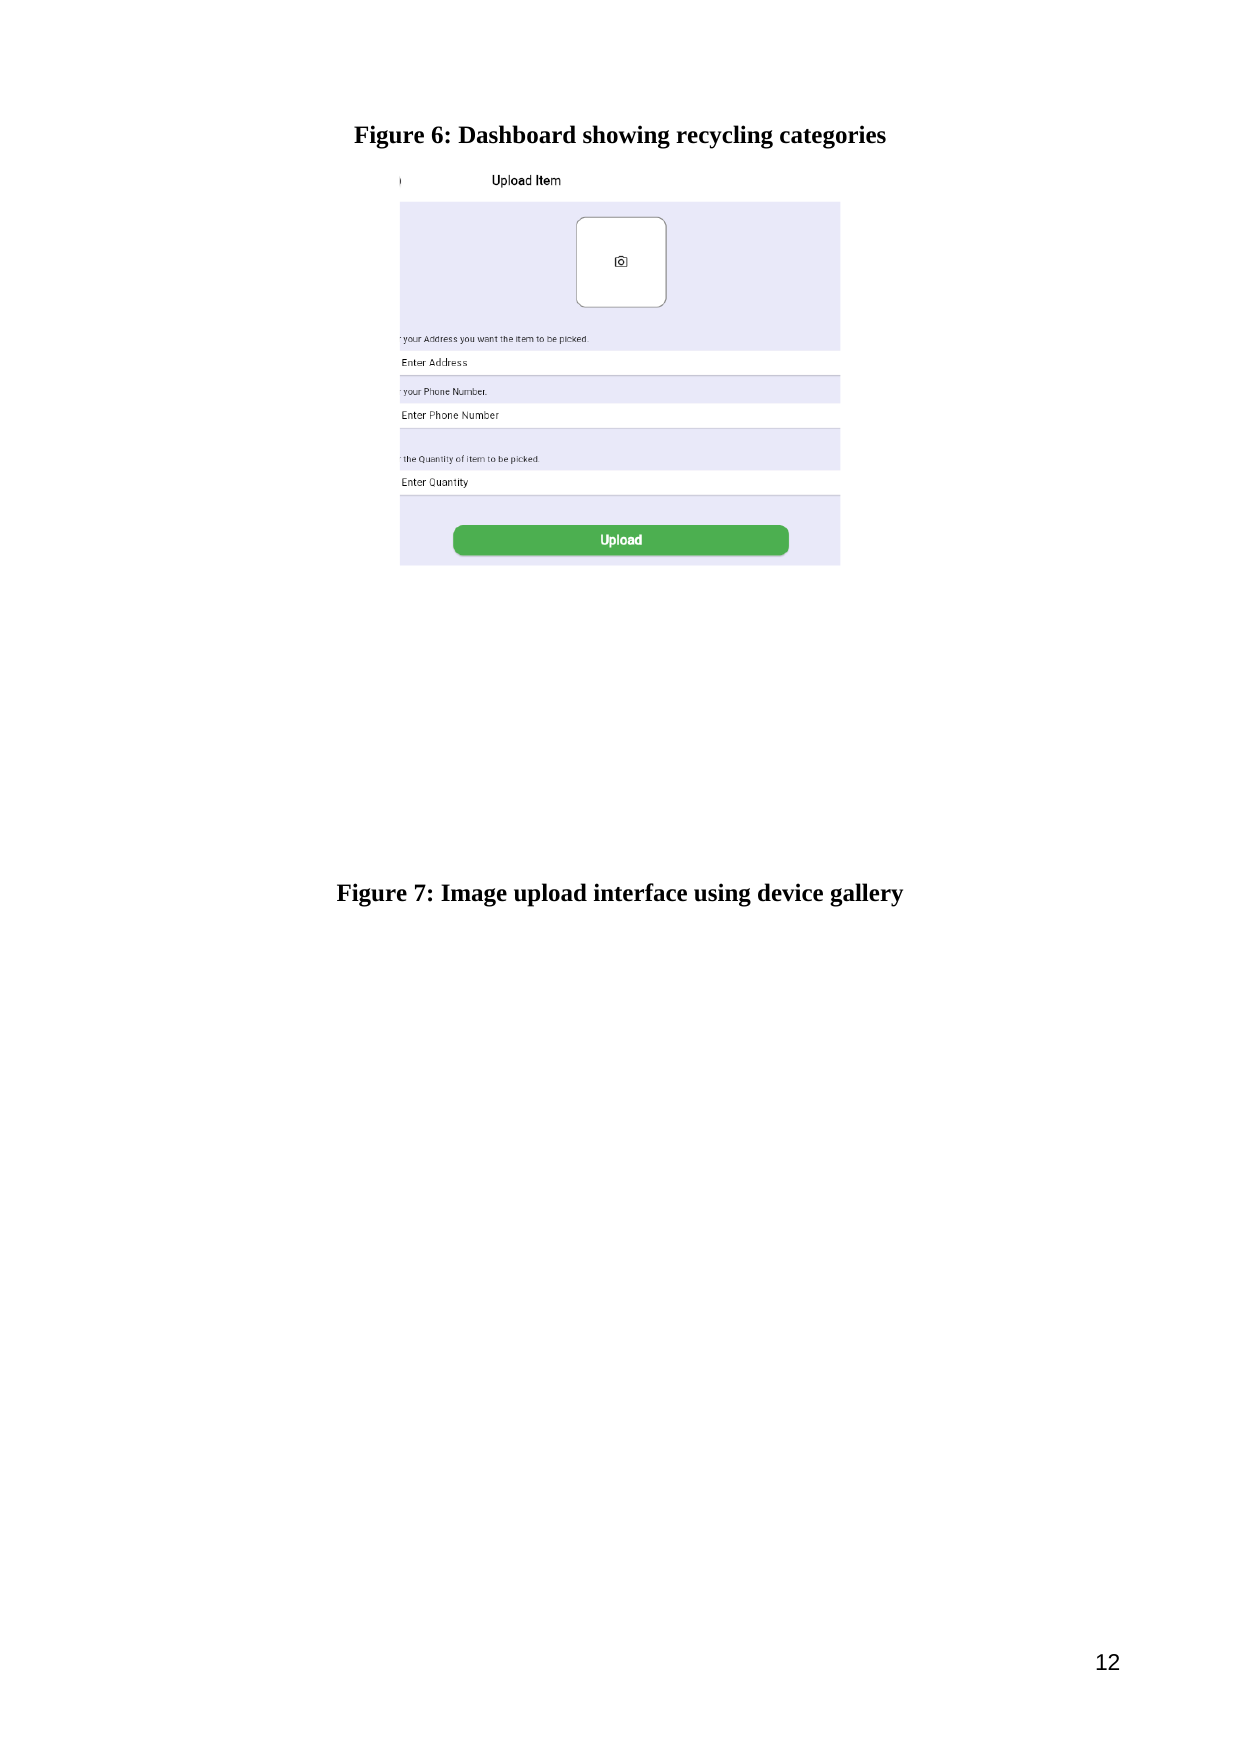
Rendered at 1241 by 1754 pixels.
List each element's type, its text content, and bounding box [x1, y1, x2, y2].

picture [399, 150, 841, 852]
text Figure 7: Image upload interface using device gallery [120, 878, 1120, 907]
